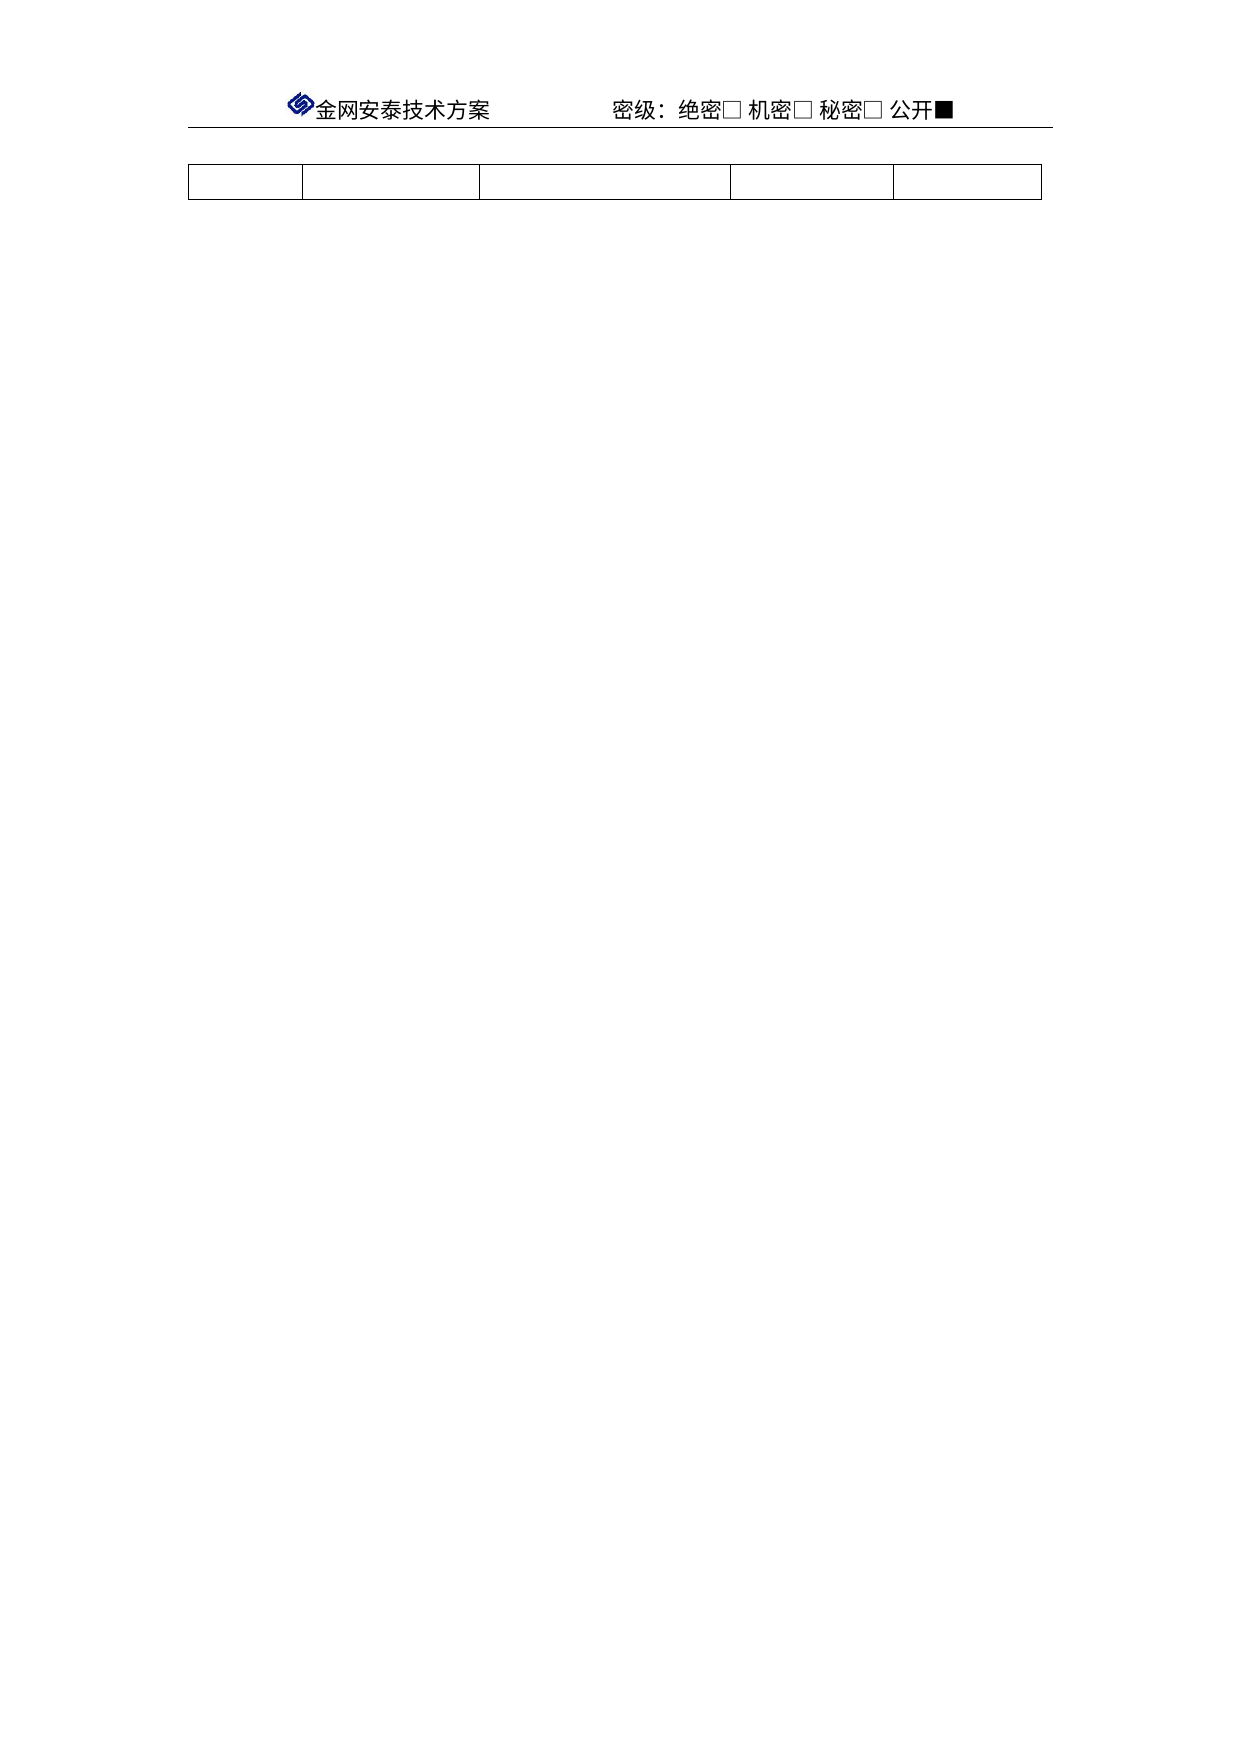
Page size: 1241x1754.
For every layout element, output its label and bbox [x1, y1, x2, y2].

picture [285, 88, 315, 119]
table_cell [894, 165, 1041, 199]
table_cell [731, 165, 893, 199]
table_cell [303, 165, 479, 199]
table_cell [189, 165, 302, 199]
table_cell [480, 165, 730, 199]
